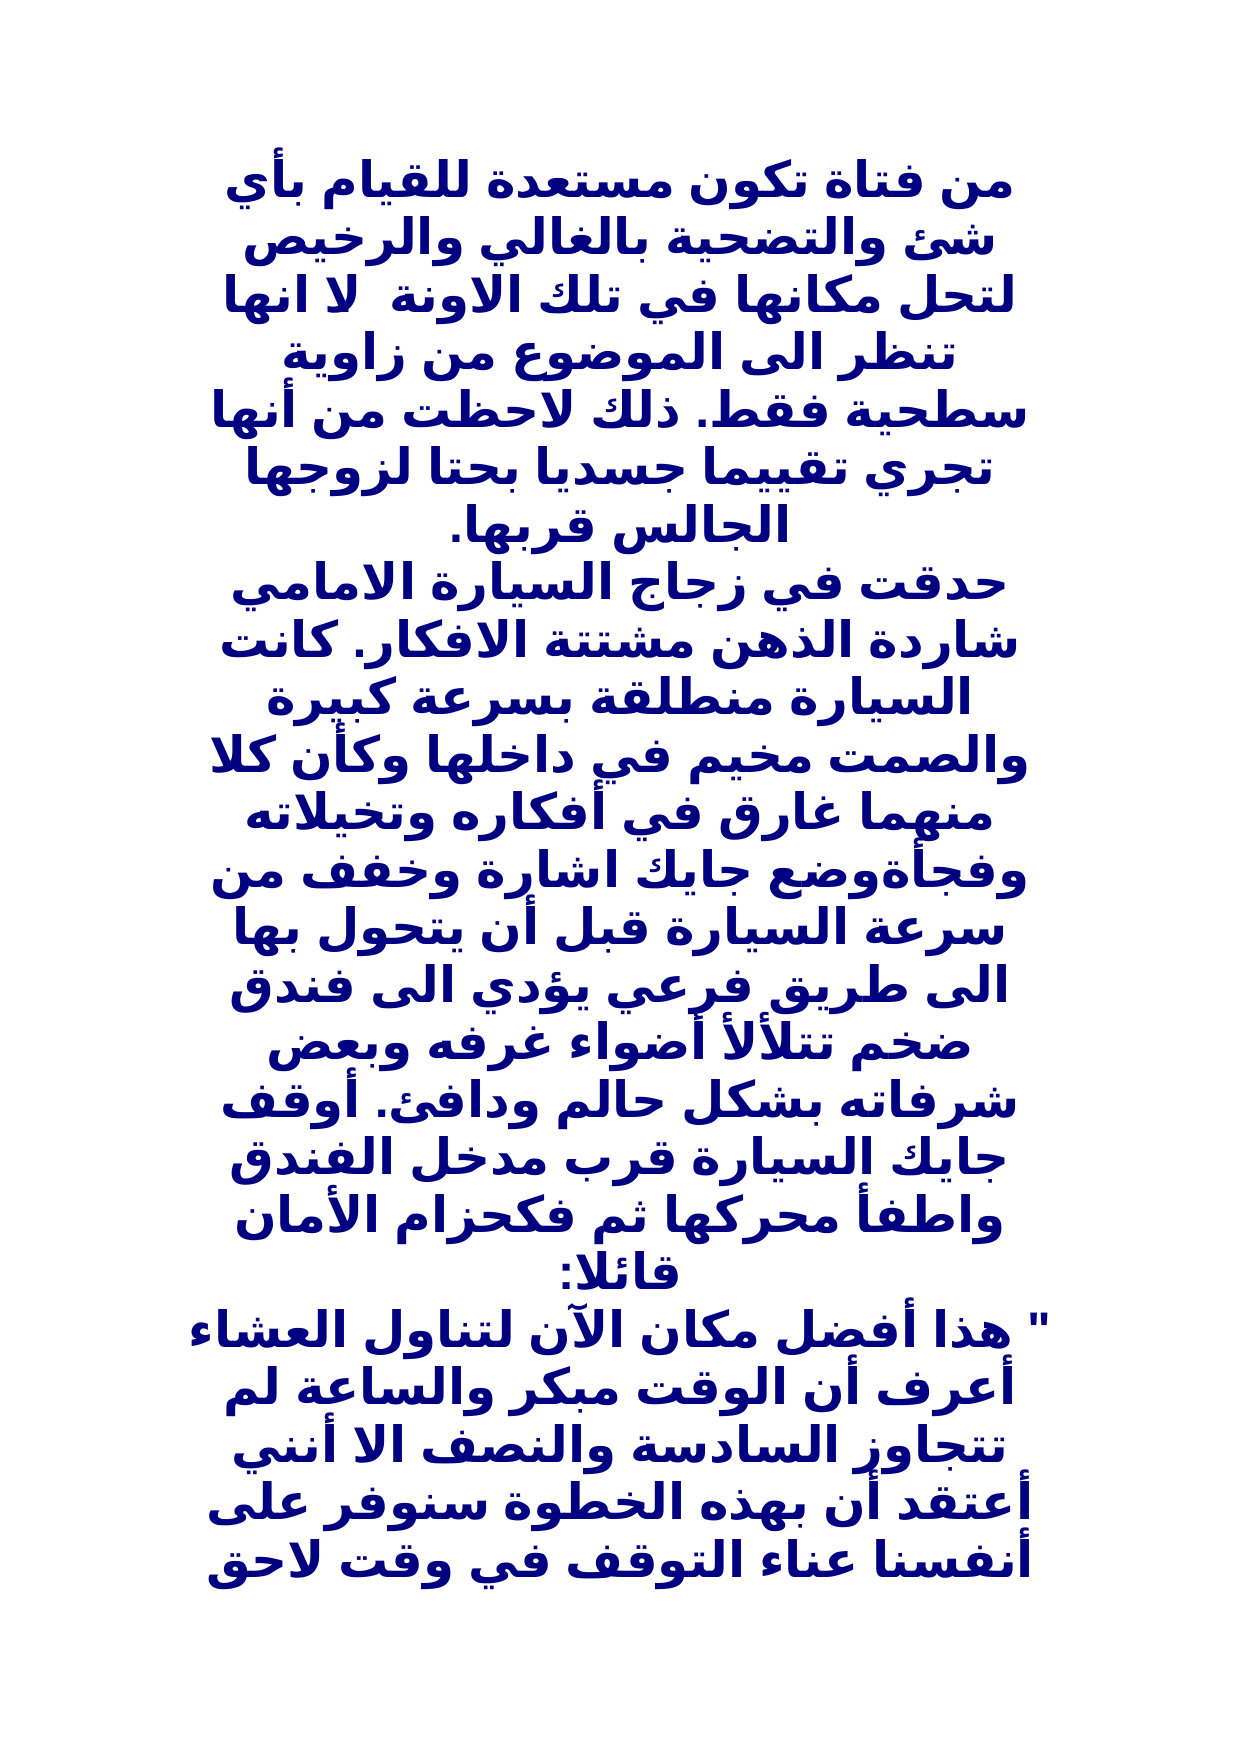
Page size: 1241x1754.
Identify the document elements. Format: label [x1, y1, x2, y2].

text [187, 150, 1053, 1587]
